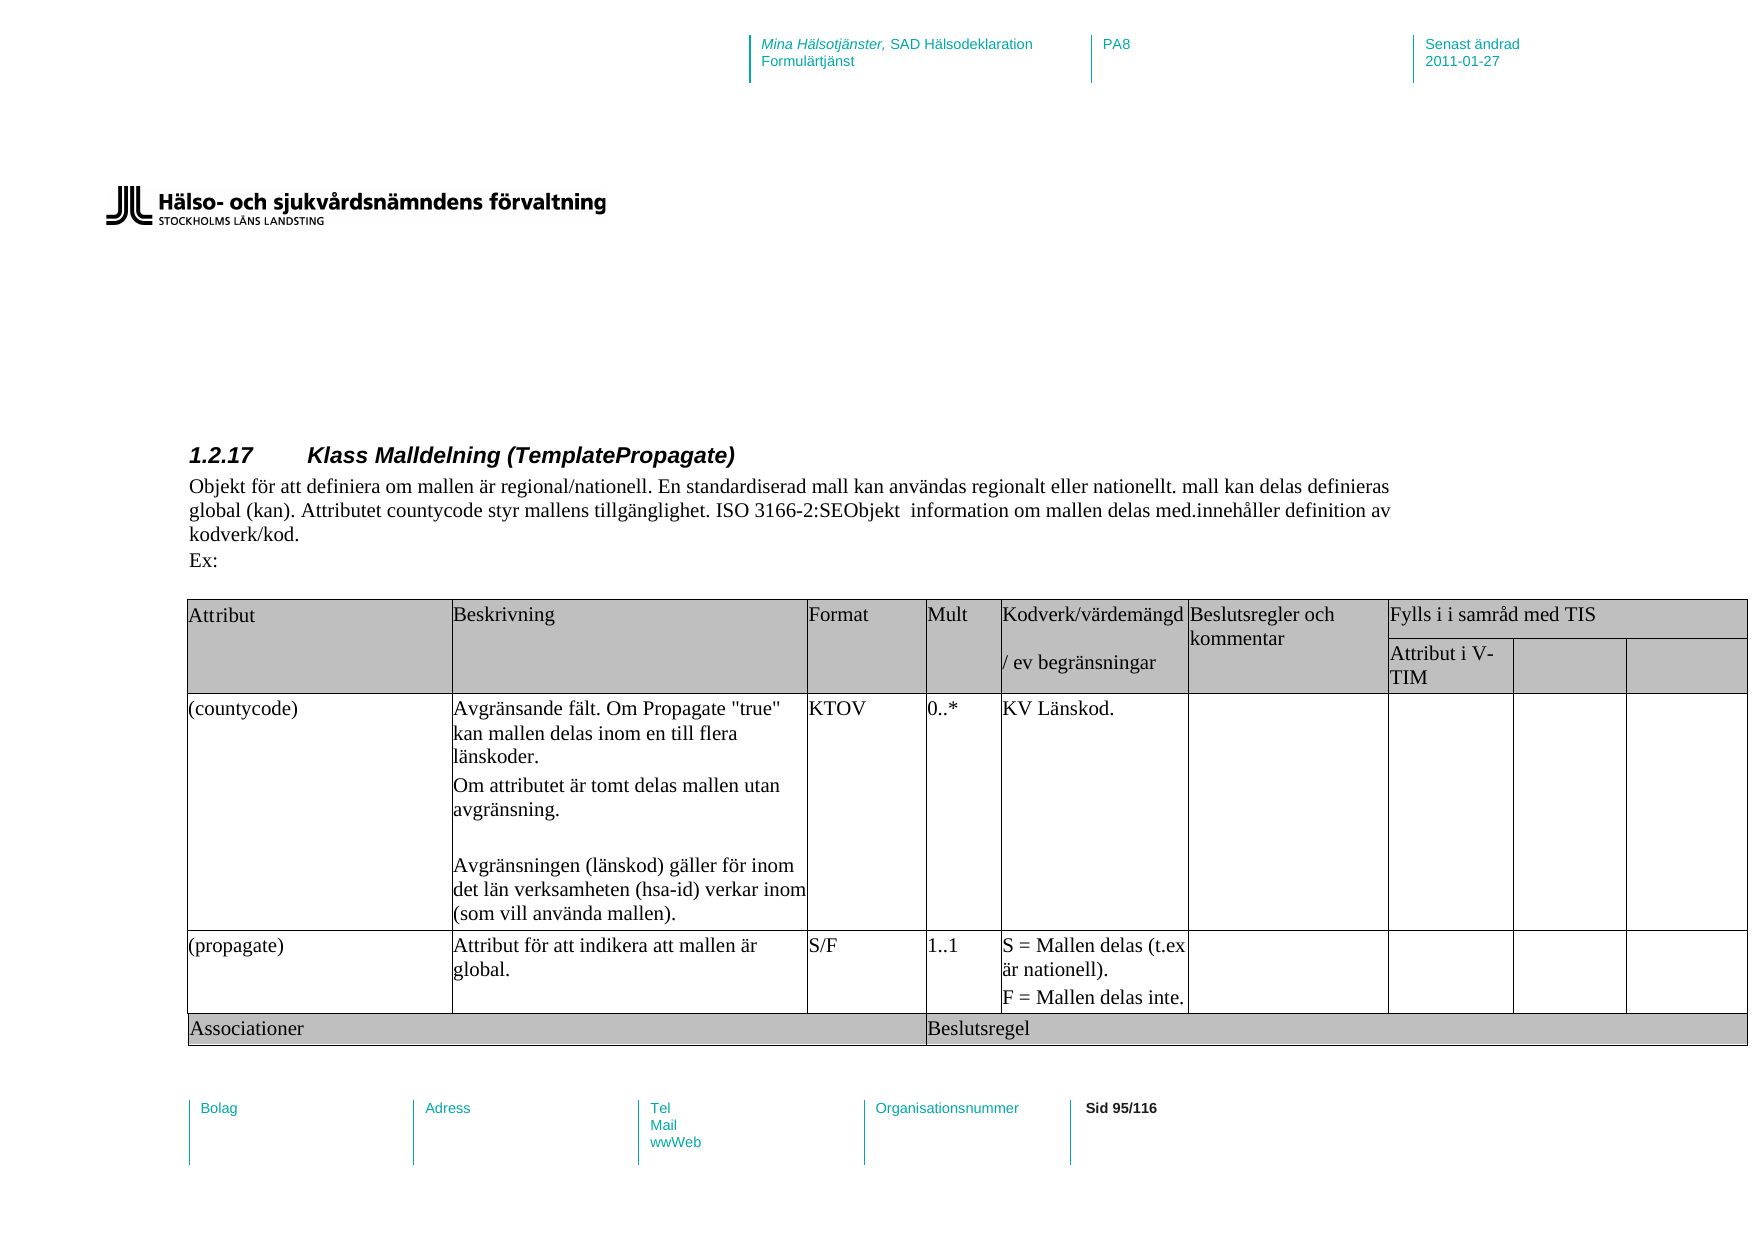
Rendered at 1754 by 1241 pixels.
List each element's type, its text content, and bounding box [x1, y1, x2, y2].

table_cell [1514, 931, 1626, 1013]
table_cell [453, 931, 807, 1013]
picture [106, 186, 606, 225]
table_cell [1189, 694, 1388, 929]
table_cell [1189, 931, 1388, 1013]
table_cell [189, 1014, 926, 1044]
text Objekt för att definiera om mallen är regional/nationell. En standardiserad mall kan användas regionalt eller nationellt. mall kan delas definieras global (kan). Attributet countycode styr mallens tillgänglighet. ISO 3166-2:SEObjekt information om mallen delas med.innehåller definition av kodverk/kod. [189, 474, 1447, 546]
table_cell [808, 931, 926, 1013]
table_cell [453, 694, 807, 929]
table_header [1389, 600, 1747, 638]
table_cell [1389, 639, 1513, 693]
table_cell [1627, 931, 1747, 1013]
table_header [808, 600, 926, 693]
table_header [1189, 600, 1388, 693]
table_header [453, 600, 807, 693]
text Ex: [189, 548, 1447, 572]
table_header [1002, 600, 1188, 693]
table_header Attribut [188, 600, 452, 693]
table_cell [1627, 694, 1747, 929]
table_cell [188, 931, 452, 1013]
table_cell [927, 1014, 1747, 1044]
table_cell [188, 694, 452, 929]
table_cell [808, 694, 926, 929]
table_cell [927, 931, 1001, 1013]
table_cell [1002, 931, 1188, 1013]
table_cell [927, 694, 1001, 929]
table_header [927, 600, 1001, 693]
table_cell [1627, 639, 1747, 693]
subtitle Klass Malldelning (TemplatePropagate) [189, 442, 1447, 468]
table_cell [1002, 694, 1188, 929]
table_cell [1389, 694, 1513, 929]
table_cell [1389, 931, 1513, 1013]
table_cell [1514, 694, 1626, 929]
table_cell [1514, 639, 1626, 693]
